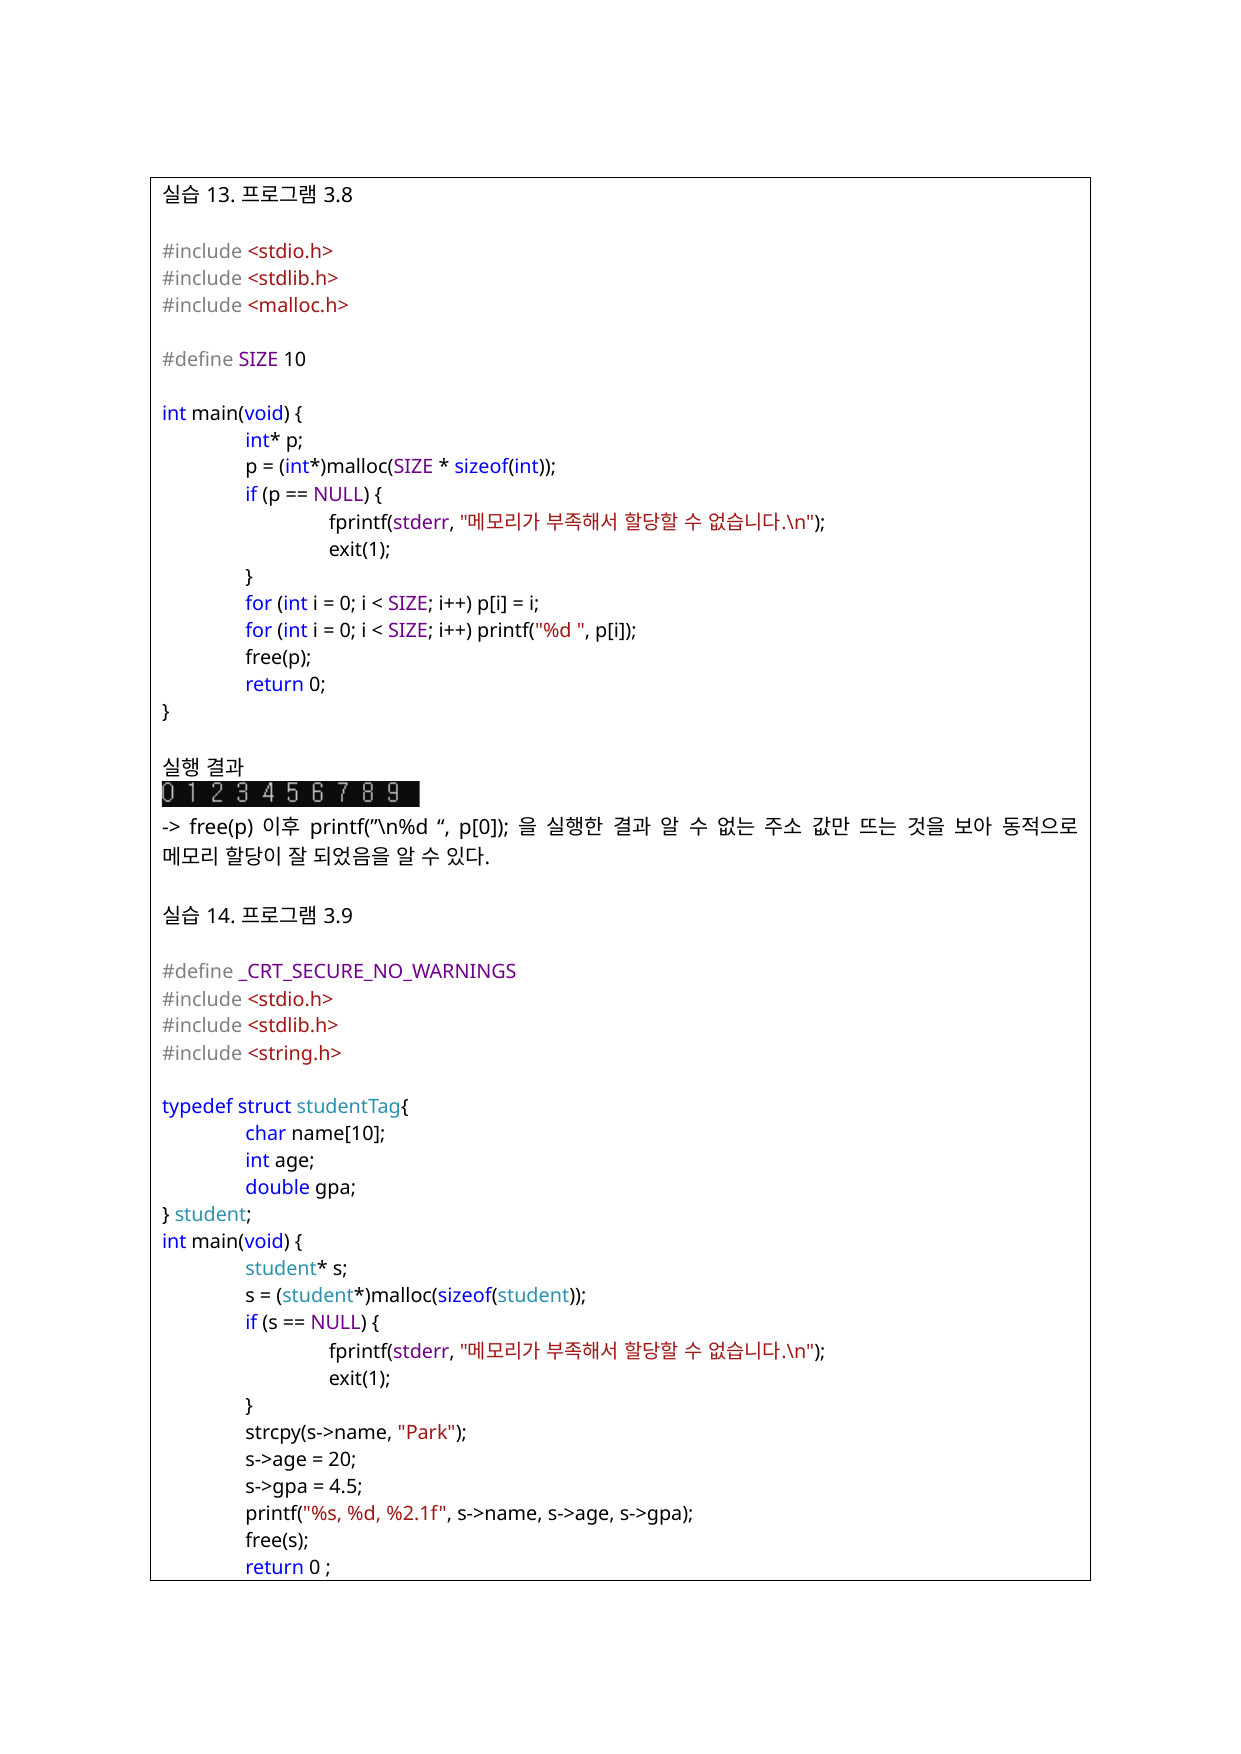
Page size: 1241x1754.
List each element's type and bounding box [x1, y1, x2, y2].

picture [161, 781, 420, 807]
table_cell [151, 178, 1090, 1580]
